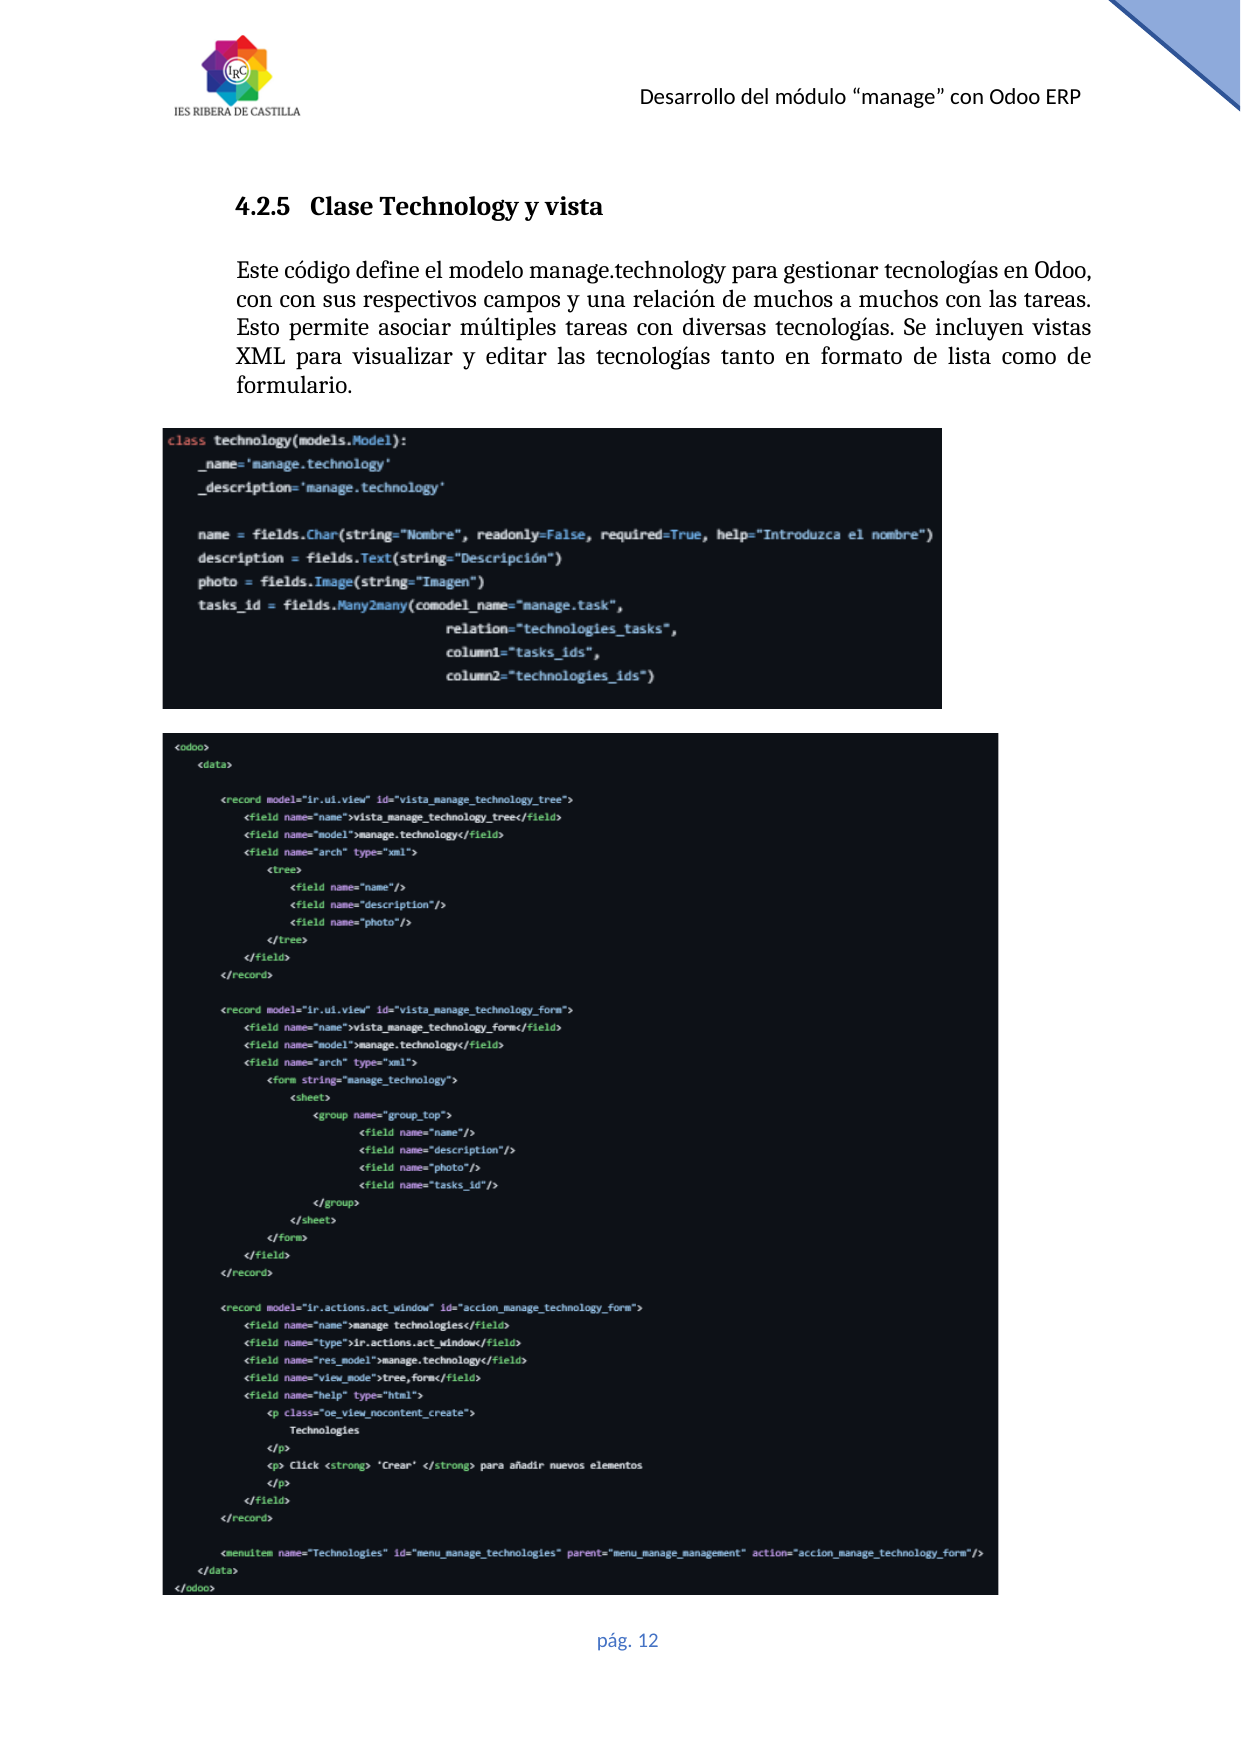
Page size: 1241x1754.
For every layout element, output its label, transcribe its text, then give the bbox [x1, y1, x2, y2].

picture [173, 29, 304, 121]
picture [162, 733, 999, 1595]
text Este código define el modelo manage.technology para gestionar tecnologías en Odoo, con con sus respectivos campos y una relación de muchos a muchos con las tareas. Esto permite asociar múltiples tareas con diversas tecnologías. Se incluyen vistas XML para visualizar y editar las tecnologías tanto en formato de lista como de formulario. [236, 256, 1093, 399]
subtitle Clase Technology y vista [235, 191, 1093, 222]
picture [162, 428, 942, 709]
